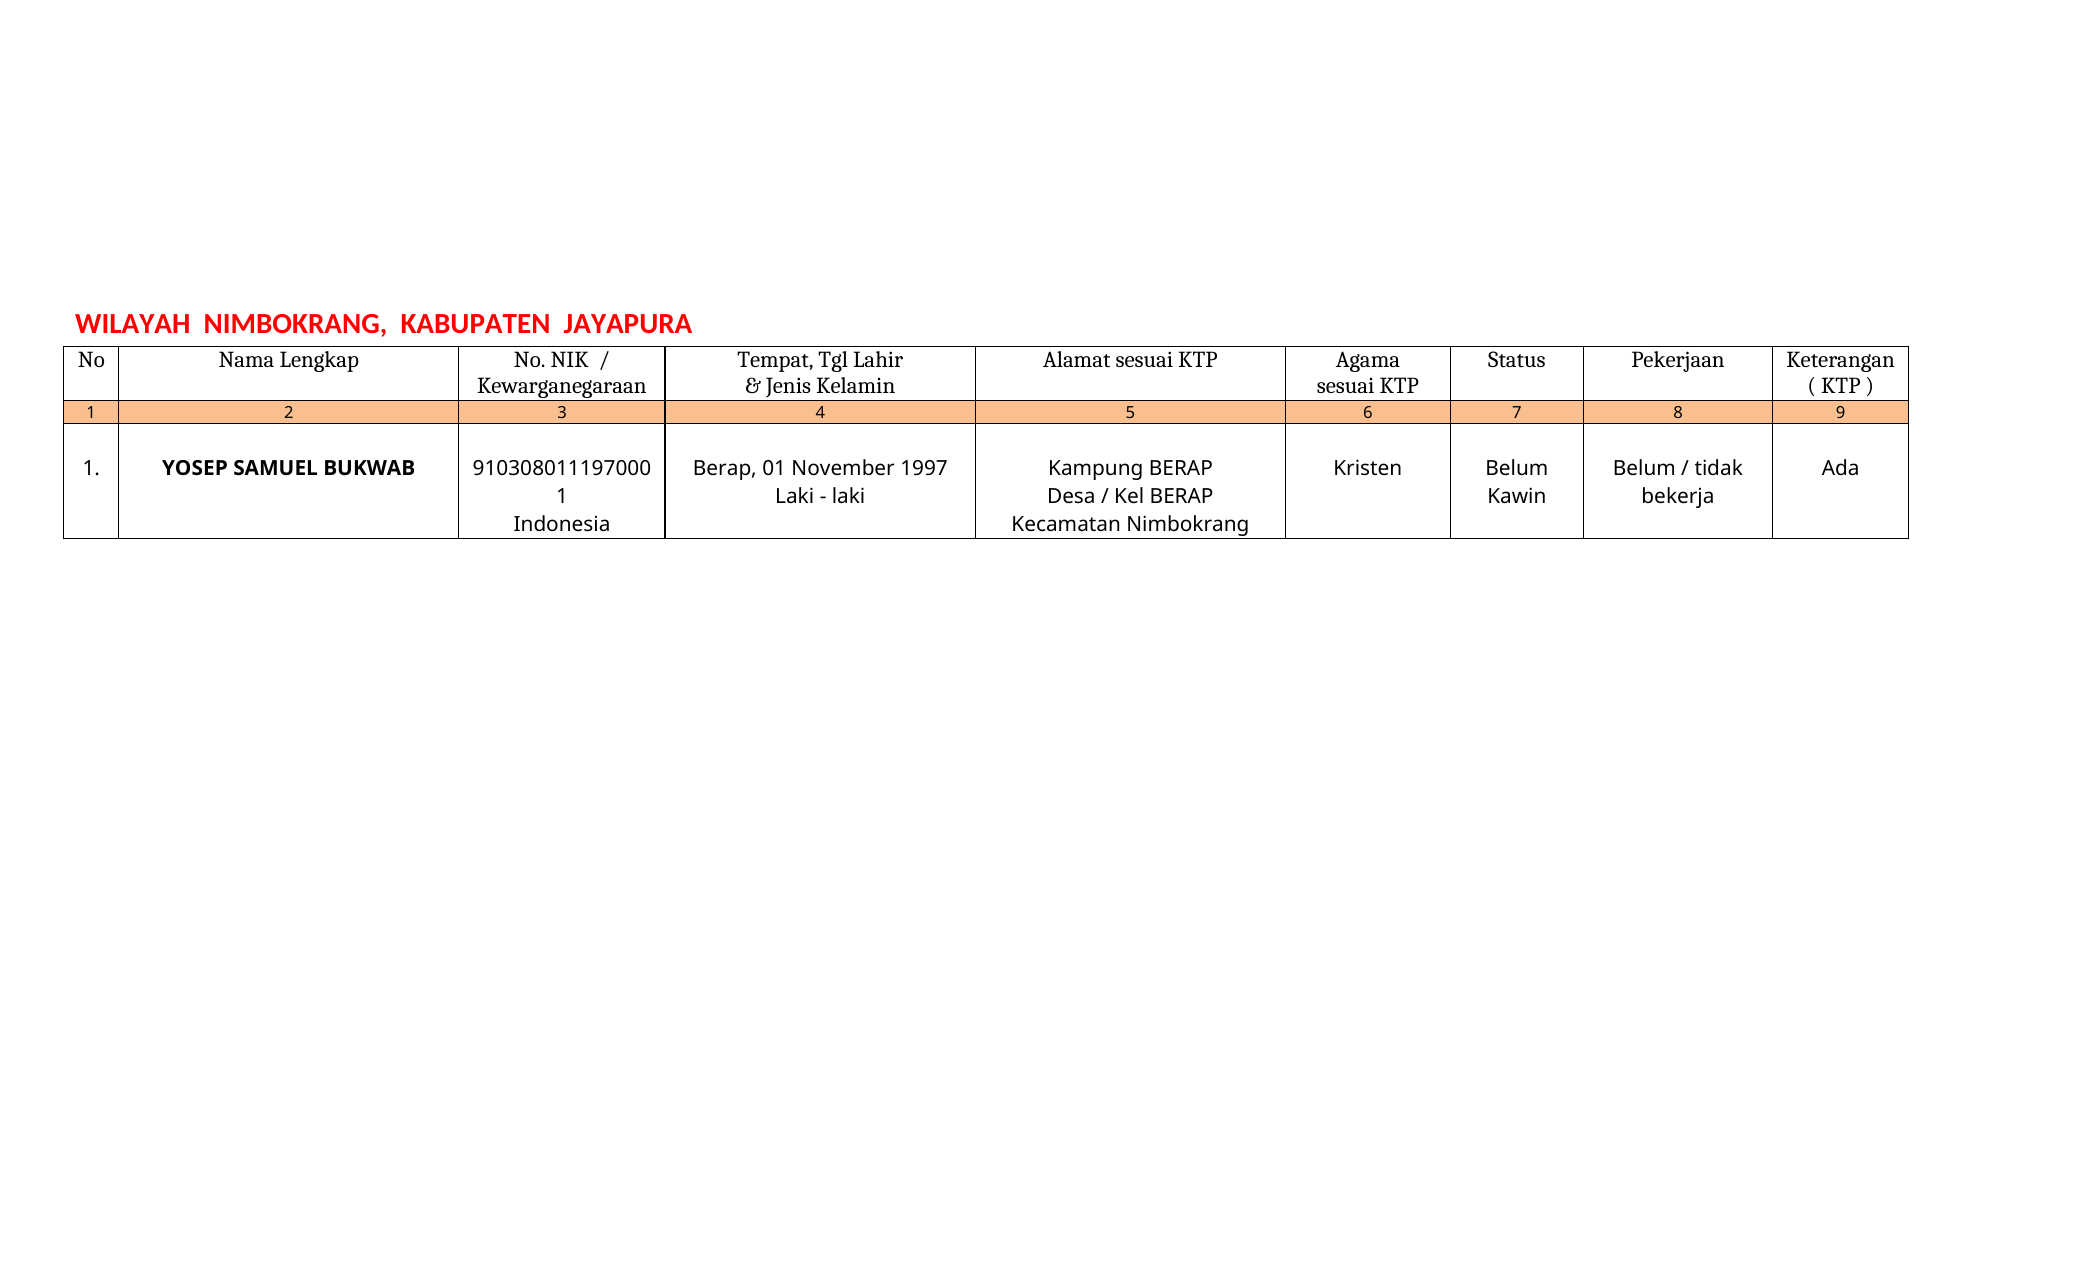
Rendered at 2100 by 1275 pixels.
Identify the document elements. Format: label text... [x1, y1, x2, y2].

table_cell Berap, 01 November 1997 Laki - laki [666, 424, 975, 538]
table_cell YOSEP SAMUEL BUKWAB [119, 424, 458, 538]
table_header Alamat sesuai KTP [976, 347, 1285, 399]
table_cell 2 [119, 401, 458, 423]
table_cell 6 [1286, 401, 1450, 423]
table_header No. NIK / Kewarganegaraan [459, 347, 664, 399]
table_header Keterangan ( KTP ) [1773, 347, 1908, 399]
table_cell 9 [1773, 401, 1908, 423]
table_cell Belum Kawin [1451, 424, 1583, 538]
table_cell 9103080111970001 Indonesia [459, 424, 664, 538]
table_cell Kristen [1286, 424, 1450, 538]
table_header Tempat, Tgl Lahir & Jenis Kelamin [666, 347, 975, 399]
table_header Agama sesuai KTP [1286, 347, 1450, 399]
table_header Status [1451, 347, 1583, 399]
table_header Pekerjaan [1584, 347, 1772, 399]
table_cell Kampung BERAP Desa / Kel BERAP Kecamatan Nimbokrang [976, 424, 1285, 538]
table_cell 8 [1584, 401, 1772, 423]
table_cell Ada [1773, 424, 1908, 538]
table_cell 5 [976, 401, 1285, 423]
table_cell 7 [1451, 401, 1583, 423]
table_cell 1. [64, 424, 118, 538]
text WILAYAH NIMBOKRANG, KABUPATEN JAYAPURA [75, 305, 2025, 340]
table_cell Belum / tidak bekerja [1584, 424, 1772, 538]
table_header No [64, 347, 118, 399]
table_cell 4 [666, 401, 975, 423]
table_header Nama Lengkap [119, 347, 458, 399]
table_cell 3 [459, 401, 664, 423]
table_cell 1 [64, 401, 118, 423]
